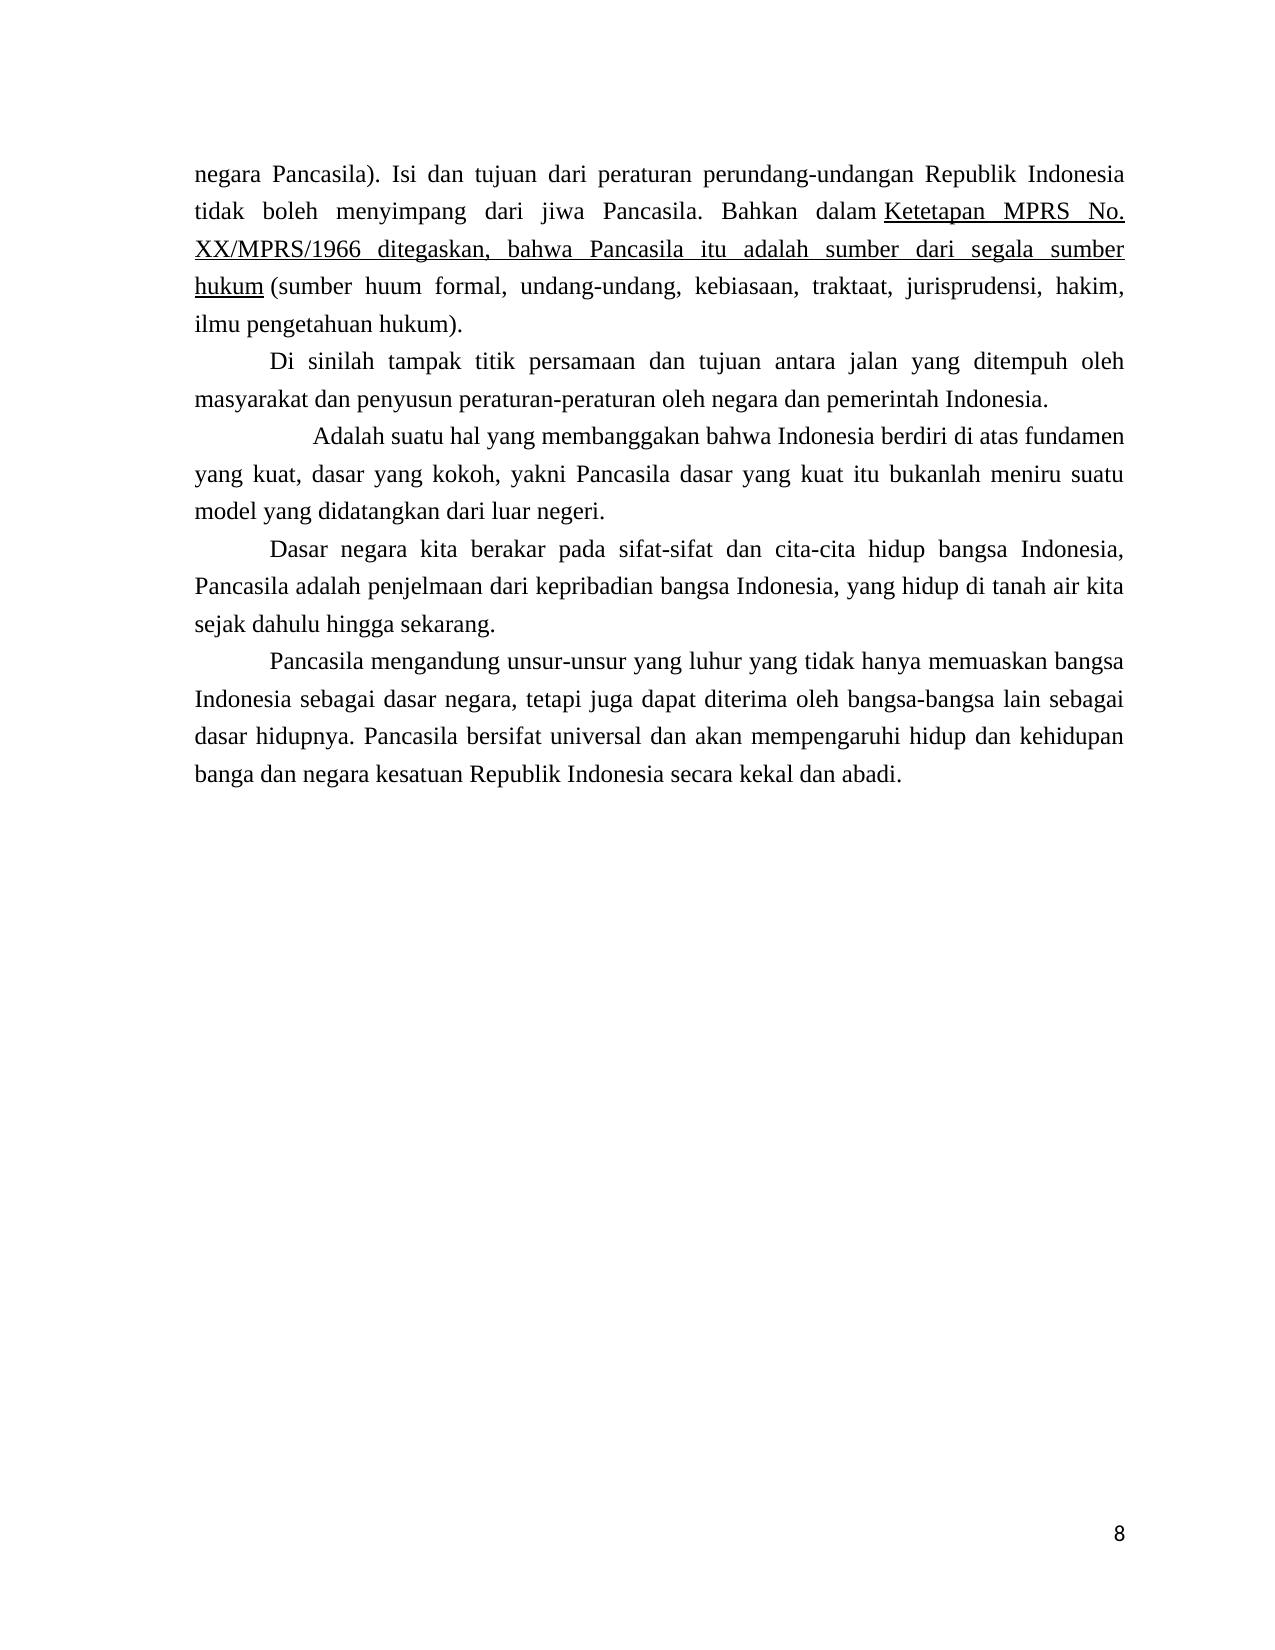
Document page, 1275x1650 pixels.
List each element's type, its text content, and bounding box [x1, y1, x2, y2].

text Adalah suatu hal yang membanggakan bahwa Indonesia berdiri di atas fundamen yang kuat, dasar yang kokoh, yakni Pancasila dasar yang kuat itu bukanlah meniru suatu model yang didatangkan dari luar negeri. [194, 412, 1125, 525]
text Pancasila mengandung unsur-unsur yang luhur yang tidak hanya memuaskan bangsa Indonesia sebagai dasar negara, tetapi juga dapat diterima oleh bangsa-bangsa lain sebagai dasar hidupnya. Pancasila bersifat universal dan akan mempengaruhi hidup dan kehidupan banga dan negara kesatuan Republik Indonesia secara kekal dan abadi. [194, 637, 1125, 787]
text Dasar negara kita berakar pada sifat-sifat dan cita-cita hidup bangsa Indonesia, Pancasila adalah penjelmaan dari kepribadian bangsa Indonesia, yang hidup di tanah air kita sejak dahulu hingga sekarang. [194, 525, 1125, 637]
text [194, 150, 1125, 259]
text Di sinilah tampak titik persamaan dan tujuan antara jalan yang ditempuh oleh masyarakat dan penyusun peraturan-peraturan oleh negara dan pemerintah Indonesia. [194, 337, 1125, 412]
